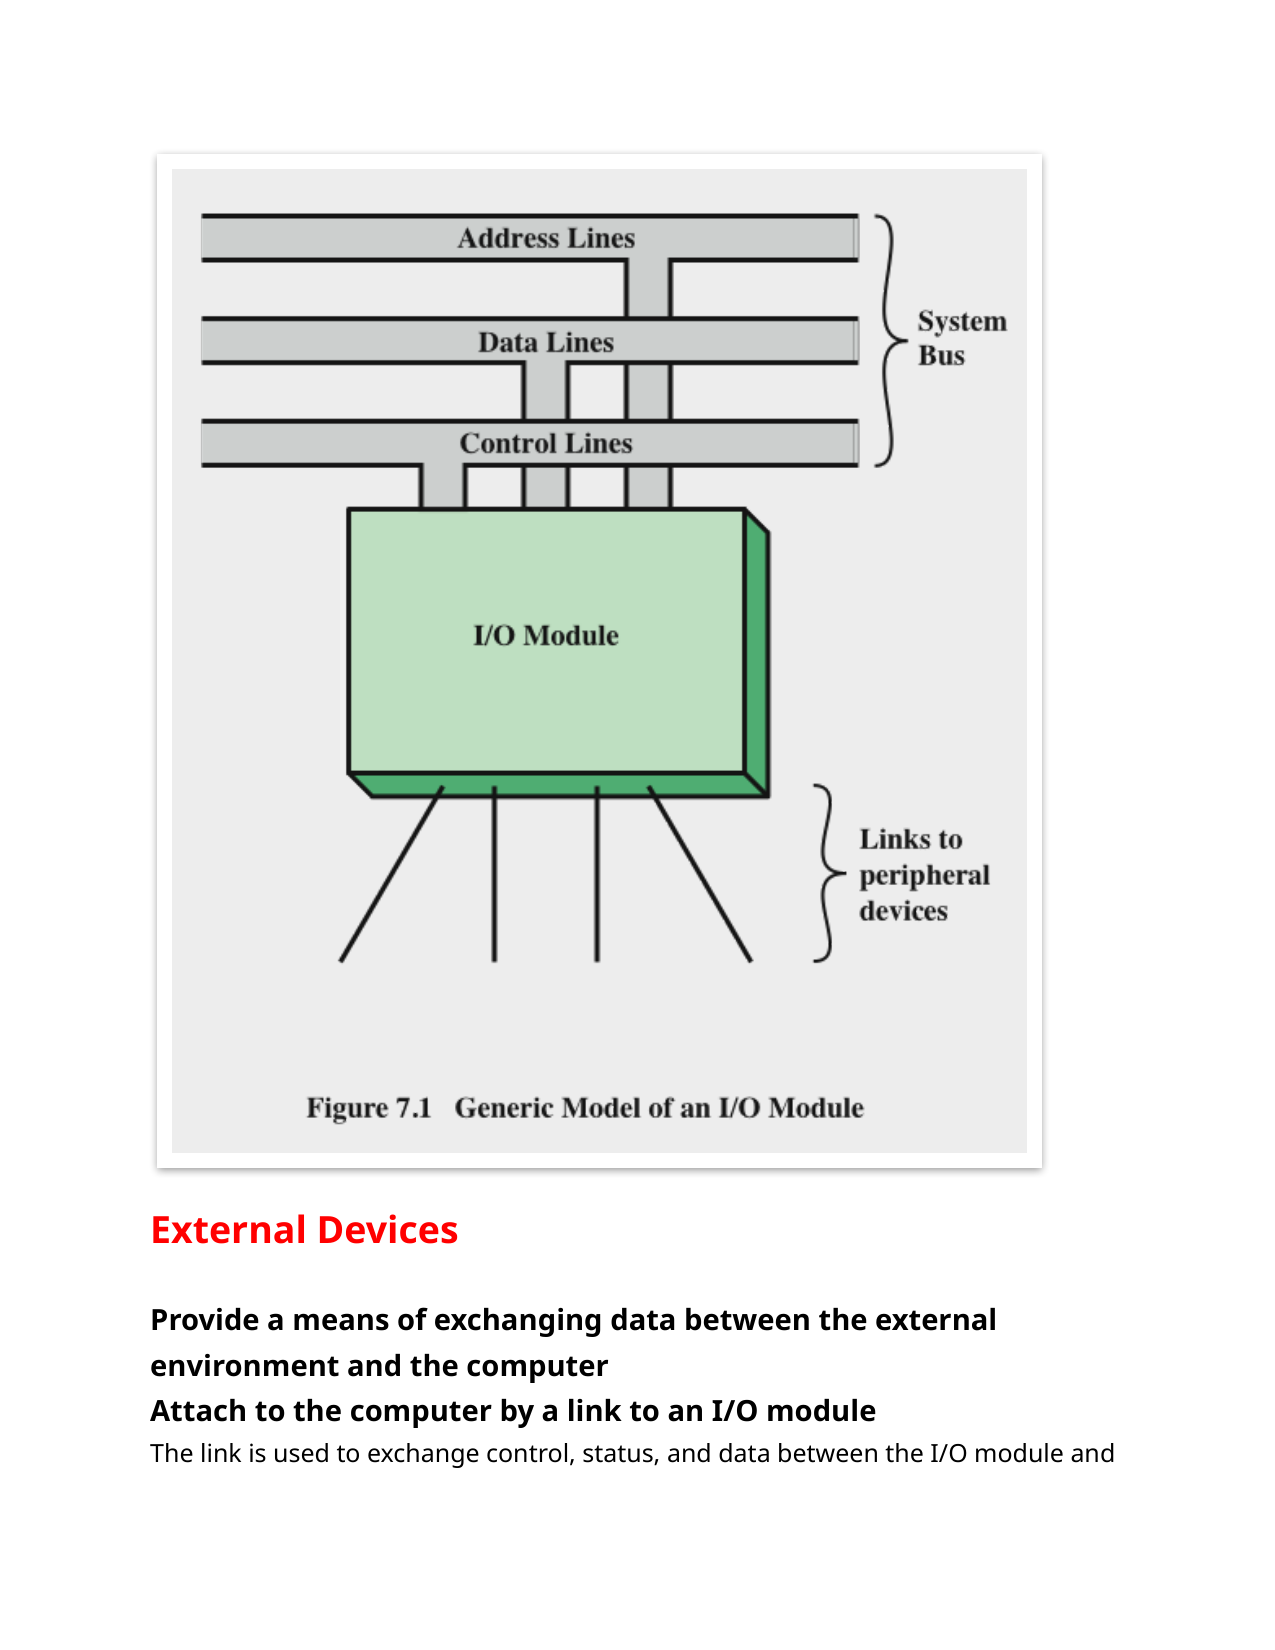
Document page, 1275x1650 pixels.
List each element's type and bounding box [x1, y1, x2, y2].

picture [172, 169, 1027, 1153]
text [150, 1203, 1125, 1469]
